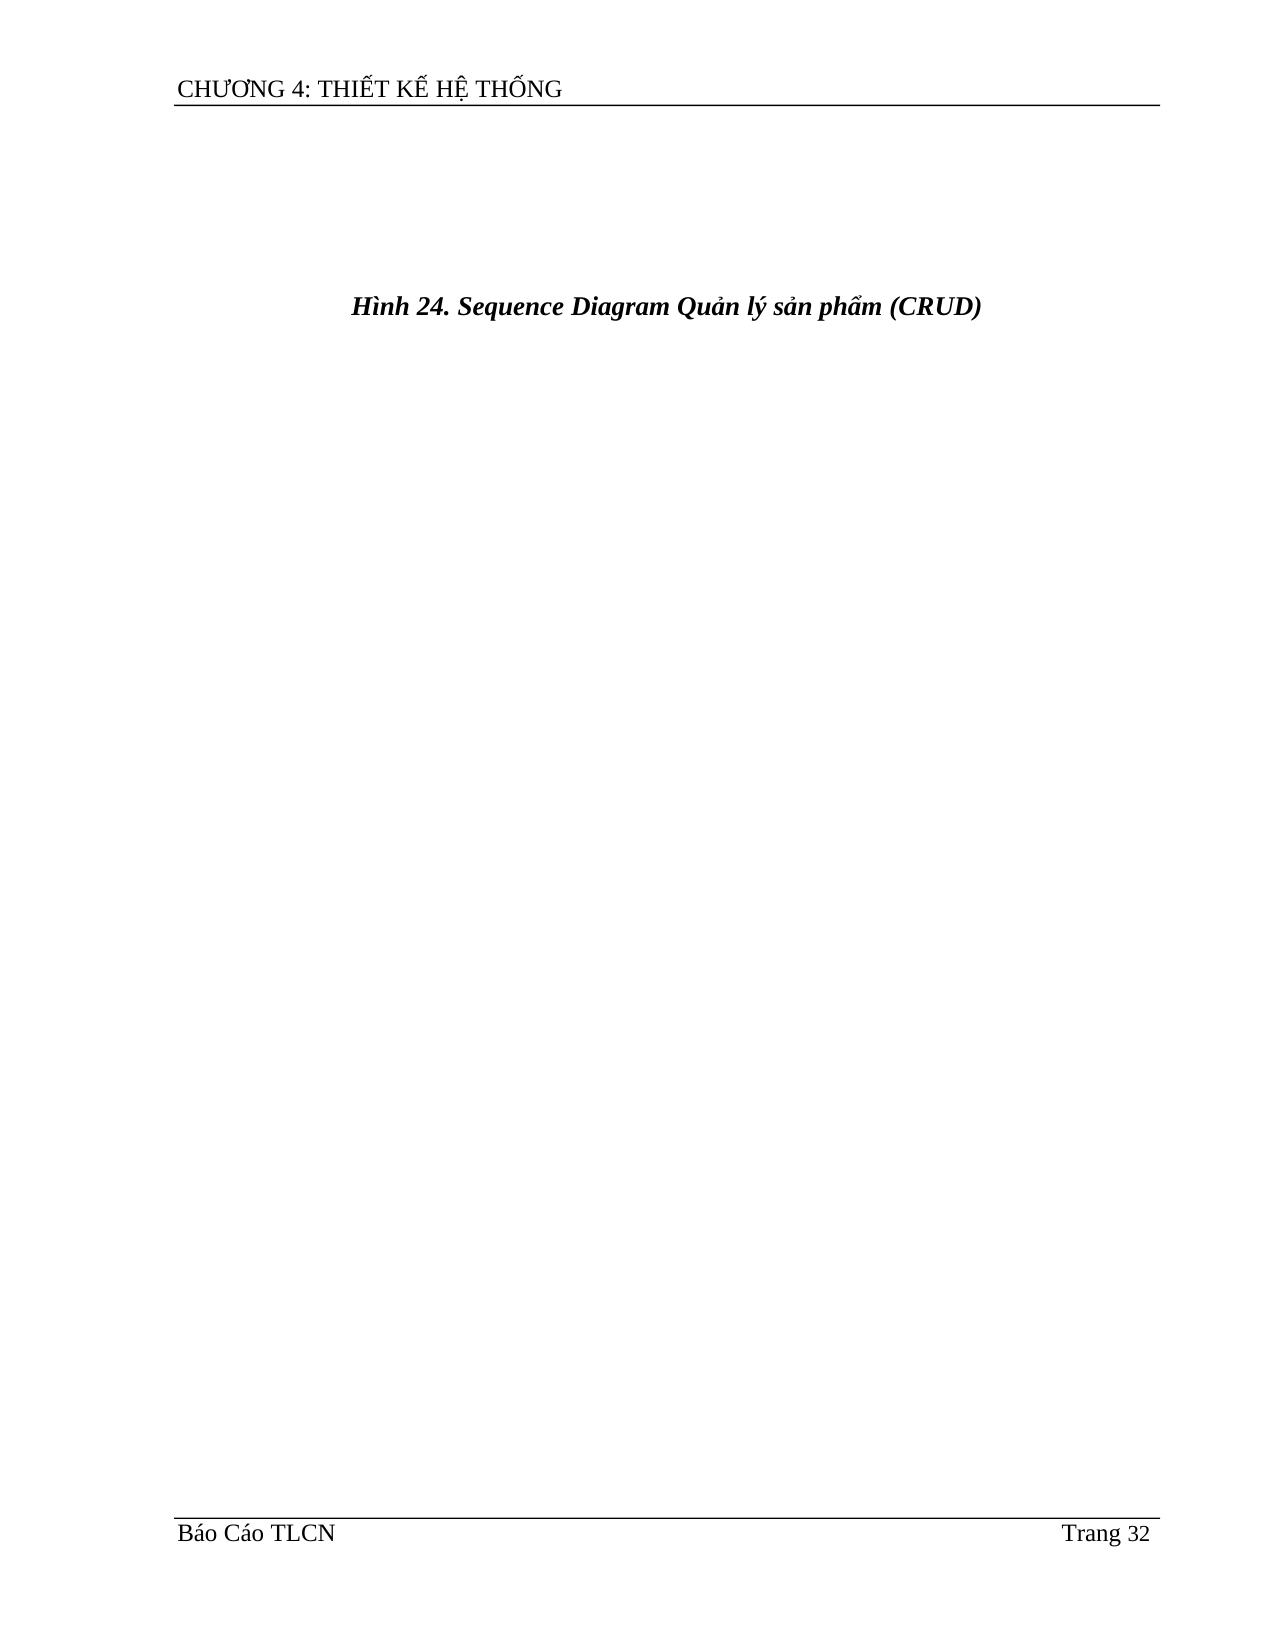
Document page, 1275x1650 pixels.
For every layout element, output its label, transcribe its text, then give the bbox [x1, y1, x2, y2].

text Hình 24. Sequence Diagram Quản lý sản phẩm (CRUD) [261, 289, 1072, 321]
